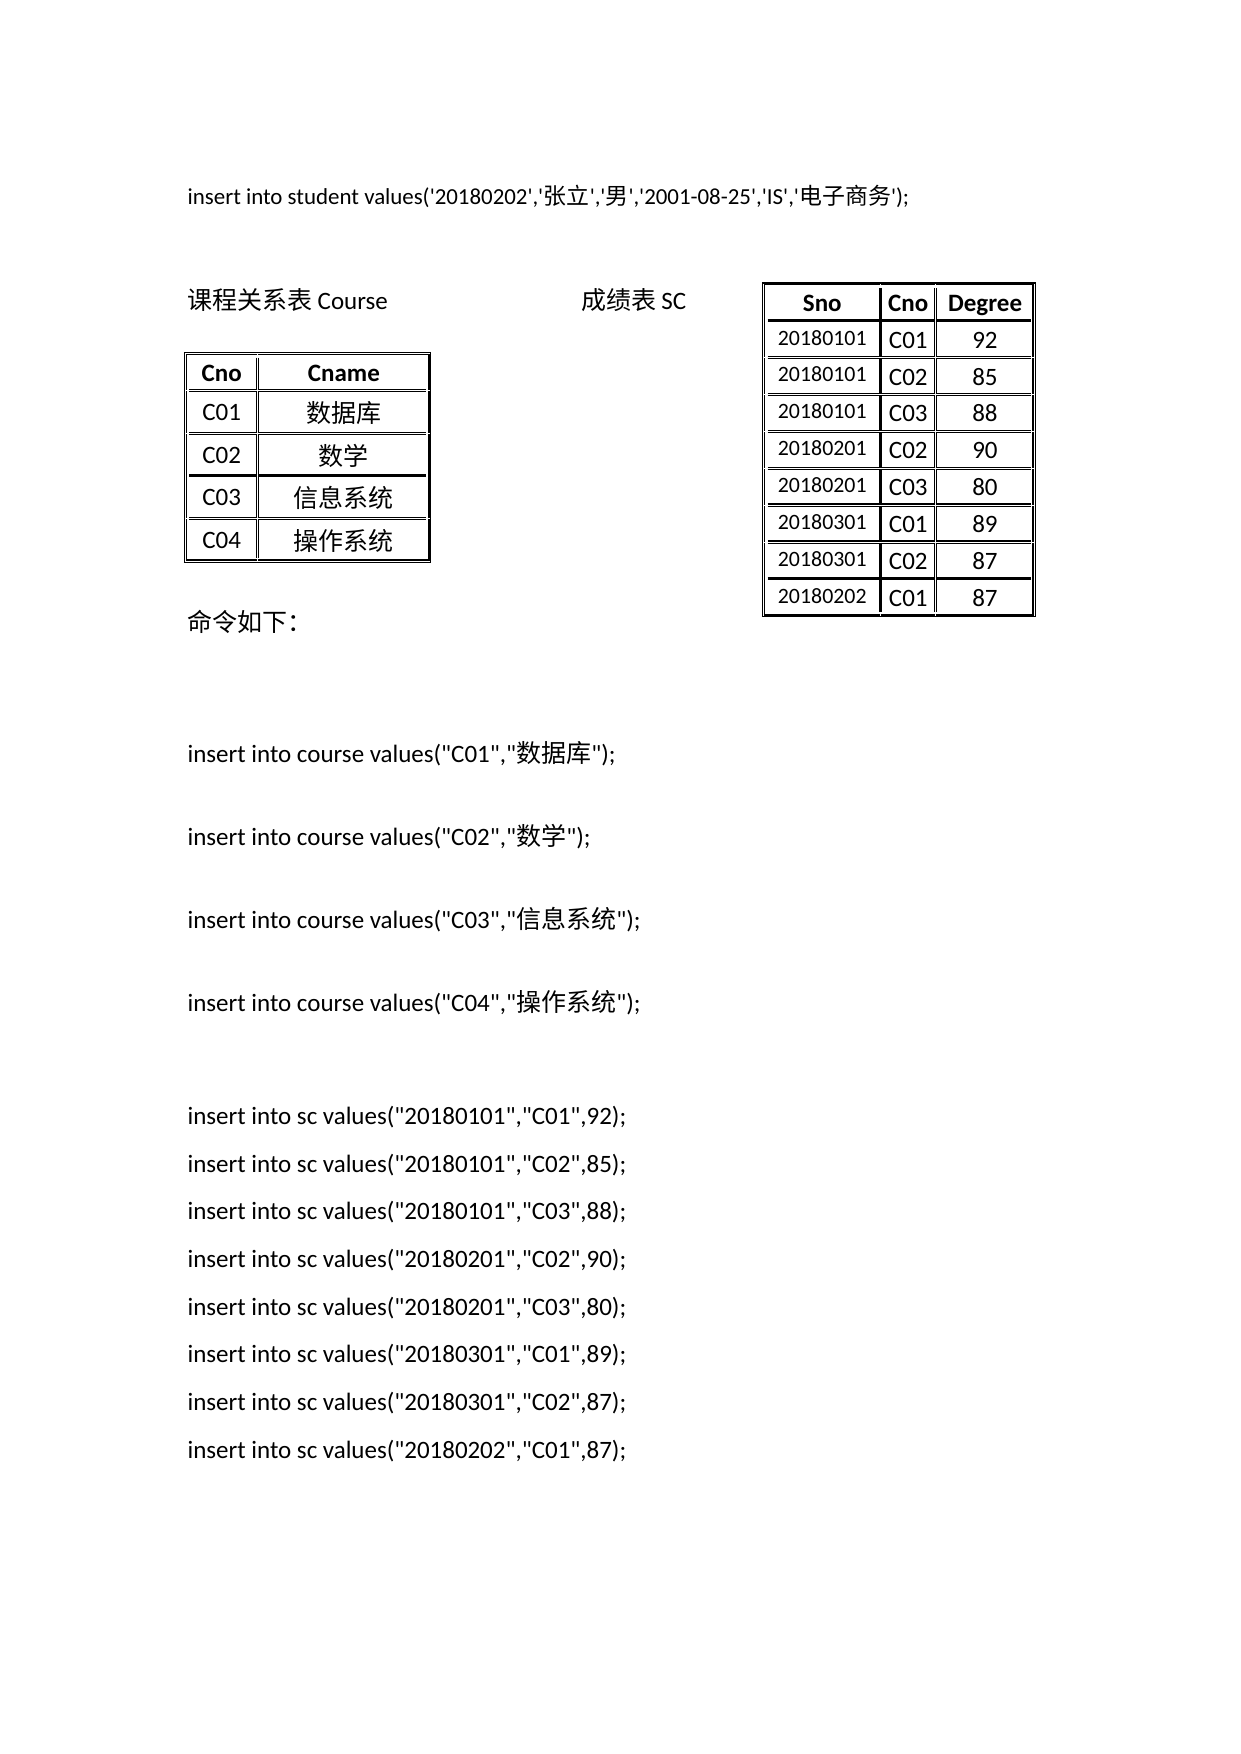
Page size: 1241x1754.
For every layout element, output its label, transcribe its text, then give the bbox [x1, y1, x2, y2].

text insert into sc values("20180301","C02",87); [187, 1385, 1053, 1418]
text insert into course values("C01","数据库"); [187, 719, 1053, 784]
table_cell 20180301 [765, 540, 879, 577]
table_cell C01 [185, 389, 257, 431]
table_cell C03 [187, 474, 256, 517]
table_cell 88 [936, 393, 1034, 429]
text 课程关系表Course 成绩表SC [187, 266, 1053, 331]
text insert into course values("C02","数学"); [187, 802, 1053, 867]
table_cell 90 [937, 430, 1033, 466]
table_cell C03 [882, 470, 934, 503]
table_cell 92 [937, 319, 1032, 356]
table_cell C02 [187, 431, 256, 474]
table_header Cname [258, 355, 428, 389]
text insert into sc values("20180201","C03",80); [187, 1290, 1053, 1322]
table_cell 操作系统 [258, 517, 429, 559]
table_cell C01 [882, 507, 934, 540]
text insert into sc values("20180101","C03",88); [187, 1194, 1053, 1227]
table_cell 87 [936, 577, 1032, 614]
text insert into sc values("20180201","C02",90); [187, 1242, 1053, 1275]
table_cell 数学 [259, 431, 429, 474]
table_header Cno [187, 355, 257, 389]
table_cell 89 [937, 503, 1033, 540]
table_cell 数据库 [258, 389, 429, 431]
table_cell 87 [937, 540, 1033, 577]
table_cell C02 [882, 359, 934, 393]
table_cell 20180101 [765, 319, 879, 356]
text 命令如下： [187, 588, 1053, 653]
table_cell 80 [937, 466, 1033, 503]
table_cell 20180101 [764, 356, 880, 393]
table_cell 20180201 [765, 430, 879, 466]
table_header Degree [936, 285, 1032, 319]
table_header Sno [765, 285, 880, 319]
text insert into sc values("20180101","C01",92); [187, 1099, 1053, 1132]
table_cell C02 [882, 544, 934, 577]
table_cell 20180201 [765, 466, 879, 503]
table_cell 信息系统 [259, 474, 428, 517]
text insert into student values('20180202','张立','男','2001-08-25','IS','电子商务'); [187, 162, 1053, 227]
text insert into course values("C03","信息系统"); [187, 885, 1053, 950]
table_cell 85 [936, 356, 1034, 393]
text insert into course values("C04","操作系统"); [187, 968, 1053, 1033]
table_cell C01 [880, 580, 936, 614]
table_cell C04 [185, 517, 257, 559]
text insert into sc values("20180101","C02",85); [187, 1147, 1053, 1179]
table_cell C03 [882, 396, 934, 429]
table_cell 20180101 [764, 393, 880, 429]
table_header Cno [880, 285, 936, 319]
text insert into sc values("20180202","C01",87); [187, 1433, 1053, 1466]
table_cell C01 [882, 322, 934, 356]
table_cell 20180202 [765, 577, 880, 614]
table_cell C02 [882, 433, 934, 466]
table_cell 20180301 [765, 503, 879, 540]
text insert into sc values("20180301","C01",89); [187, 1338, 1053, 1370]
